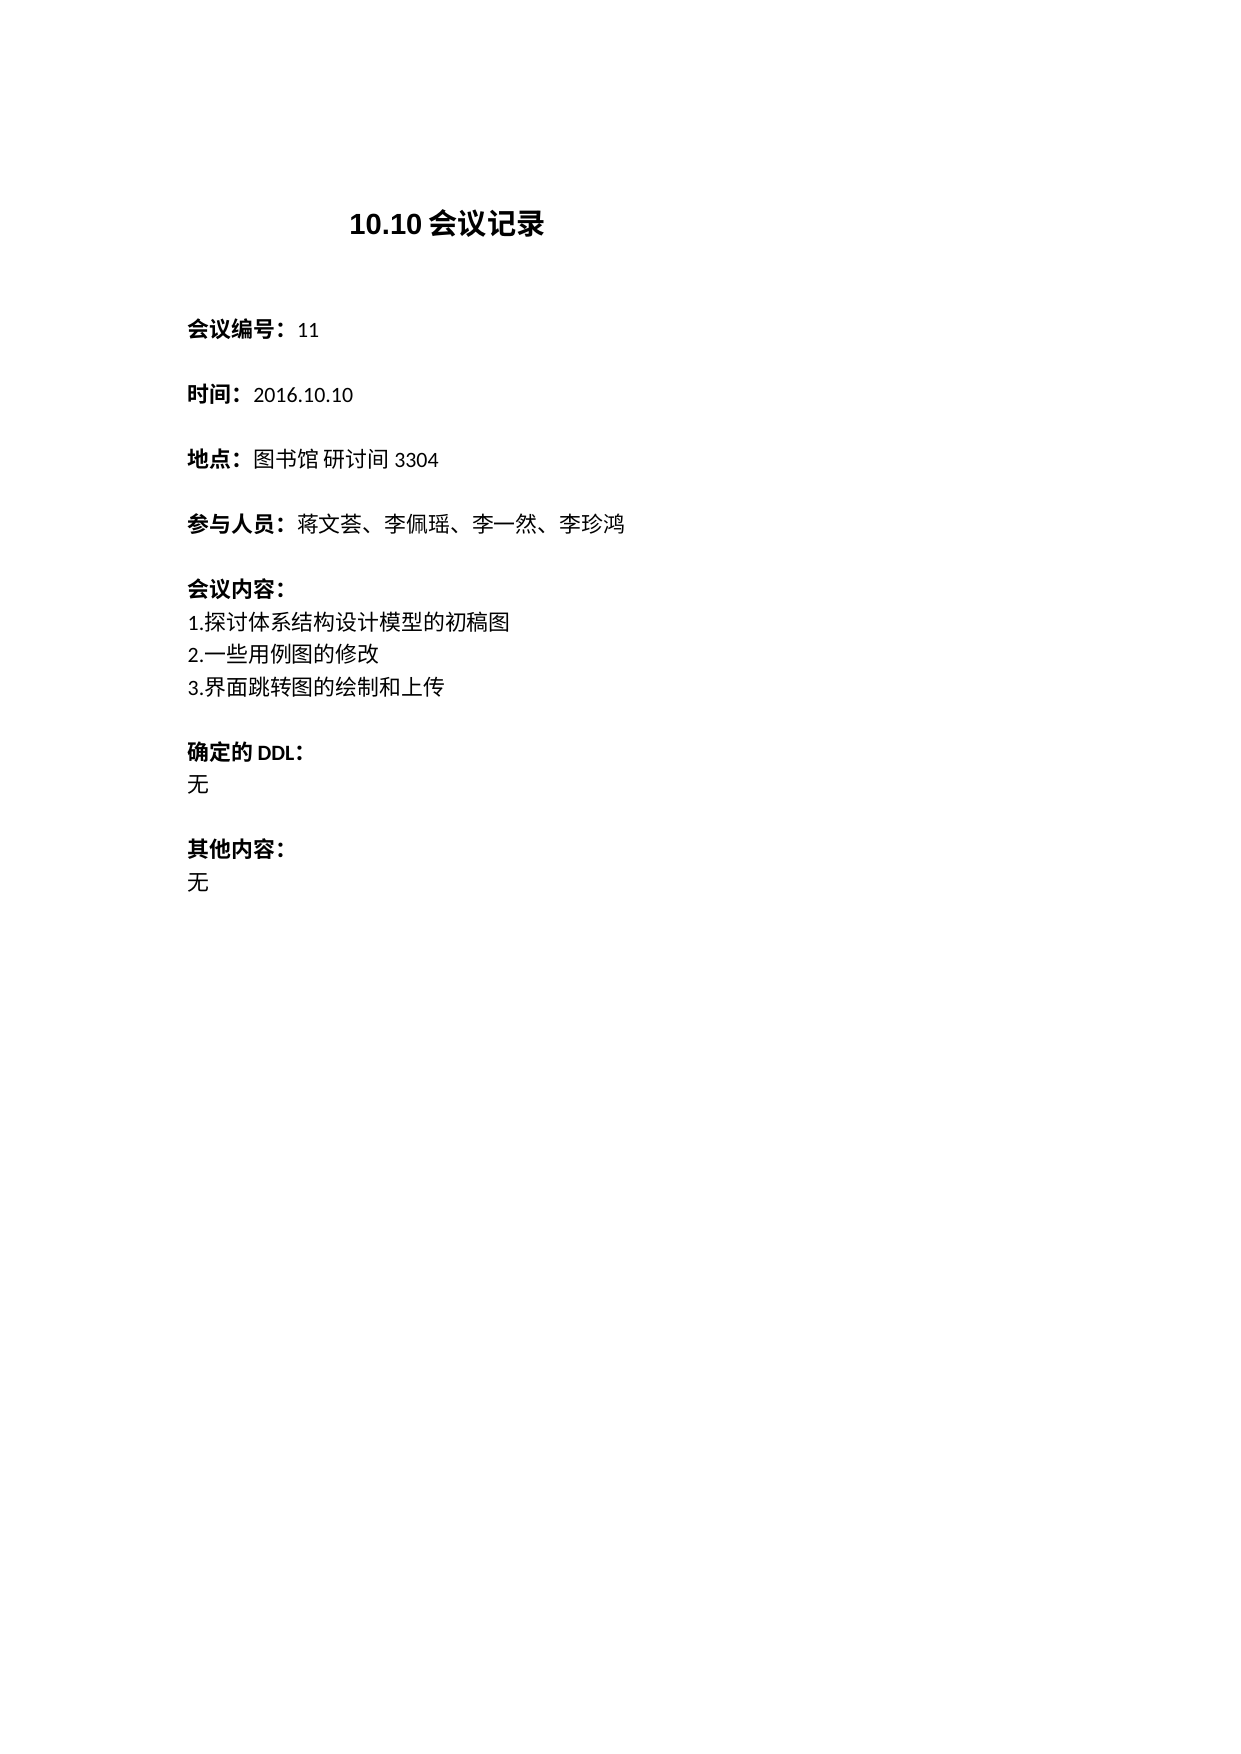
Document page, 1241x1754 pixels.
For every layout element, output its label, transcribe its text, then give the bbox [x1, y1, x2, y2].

list 确定的DDL： [187, 734, 1053, 767]
list 探讨体系结构设计模型的初稿图 [187, 604, 1053, 637]
text 其他内容： [187, 832, 1053, 864]
list 无 [187, 767, 1053, 799]
text 会议内容： [187, 572, 1053, 604]
text 会议编号：11 [187, 312, 1053, 344]
subtitle 10.10会议记录 [187, 189, 1053, 254]
text 时间：2016.10.10 [187, 377, 1053, 409]
list 界面跳转图的绘制和上传 [187, 669, 1053, 702]
text 参与人员：蒋文荟、李佩瑶、李一然、李珍鸿 [187, 507, 1053, 539]
text 无 [187, 864, 1053, 897]
text 地点：图书馆 研讨间 3304 [187, 442, 1053, 474]
list 一些用例图的修改 [187, 637, 1053, 669]
